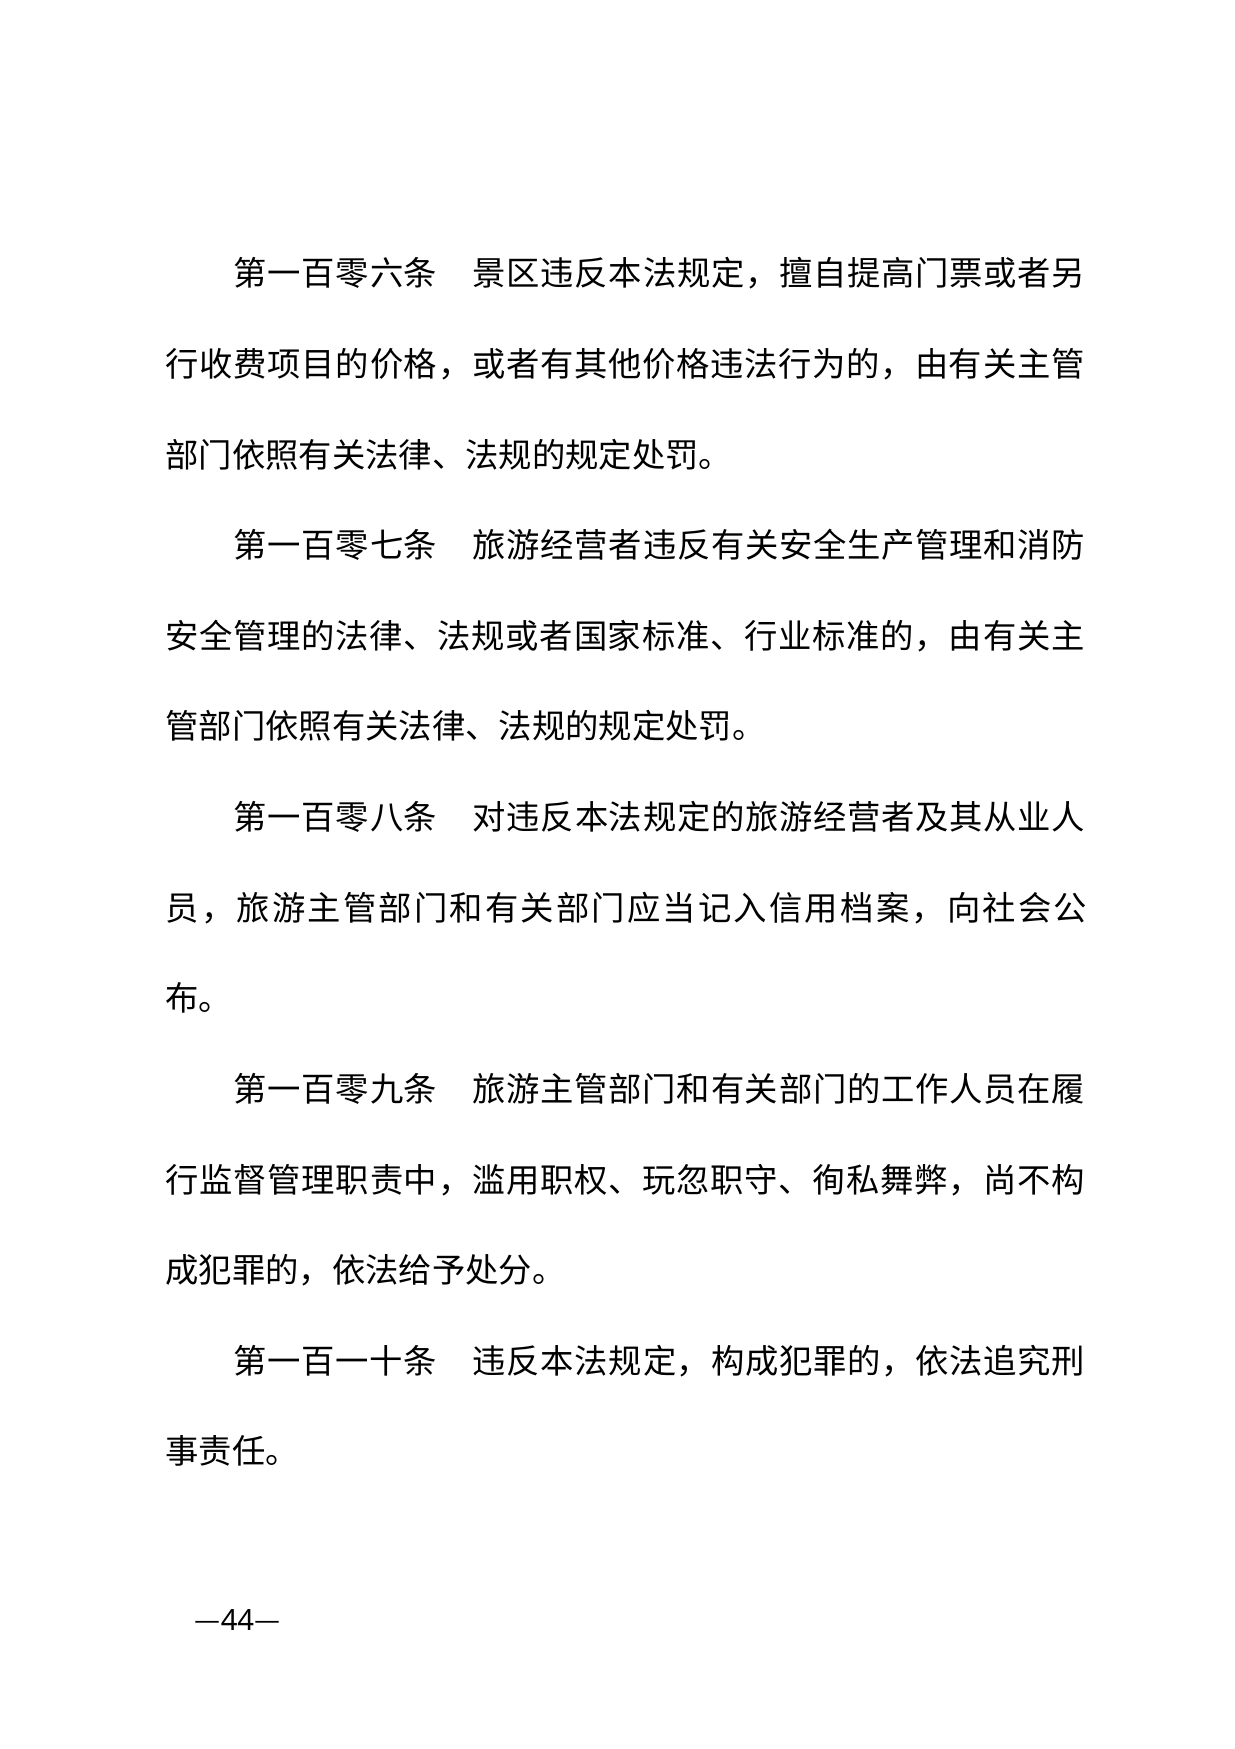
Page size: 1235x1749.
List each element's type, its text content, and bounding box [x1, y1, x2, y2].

text 第一百零六条 景区违反本法规定，擅自提高门票或者另行收费项目的价格，或者有其他价格违法行为的，由有关主管部门依照有关法律、法规的规定处罚。 [165, 226, 1087, 498]
text 第一百零七条 旅游经营者违反有关安全生产管理和消防安全管理的法律、法规或者国家标准、行业标准的，由有关主管部门依照有关法律、法规的规定处罚。 [165, 498, 1087, 770]
text 第一百一十条 违反本法规定，构成犯罪的，依法追究刑事责任。 [165, 1313, 1087, 1495]
text 第一百零九条 旅游主管部门和有关部门的工作人员在履行监督管理职责中，滥用职权、玩忽职守、徇私舞弊，尚不构成犯罪的，依法给予处分。 [165, 1042, 1087, 1313]
text 第一百零八条 对违反本法规定的旅游经营者及其从业人员，旅游主管部门和有关部门应当记入信用档案，向社会公布。 [165, 770, 1087, 1042]
